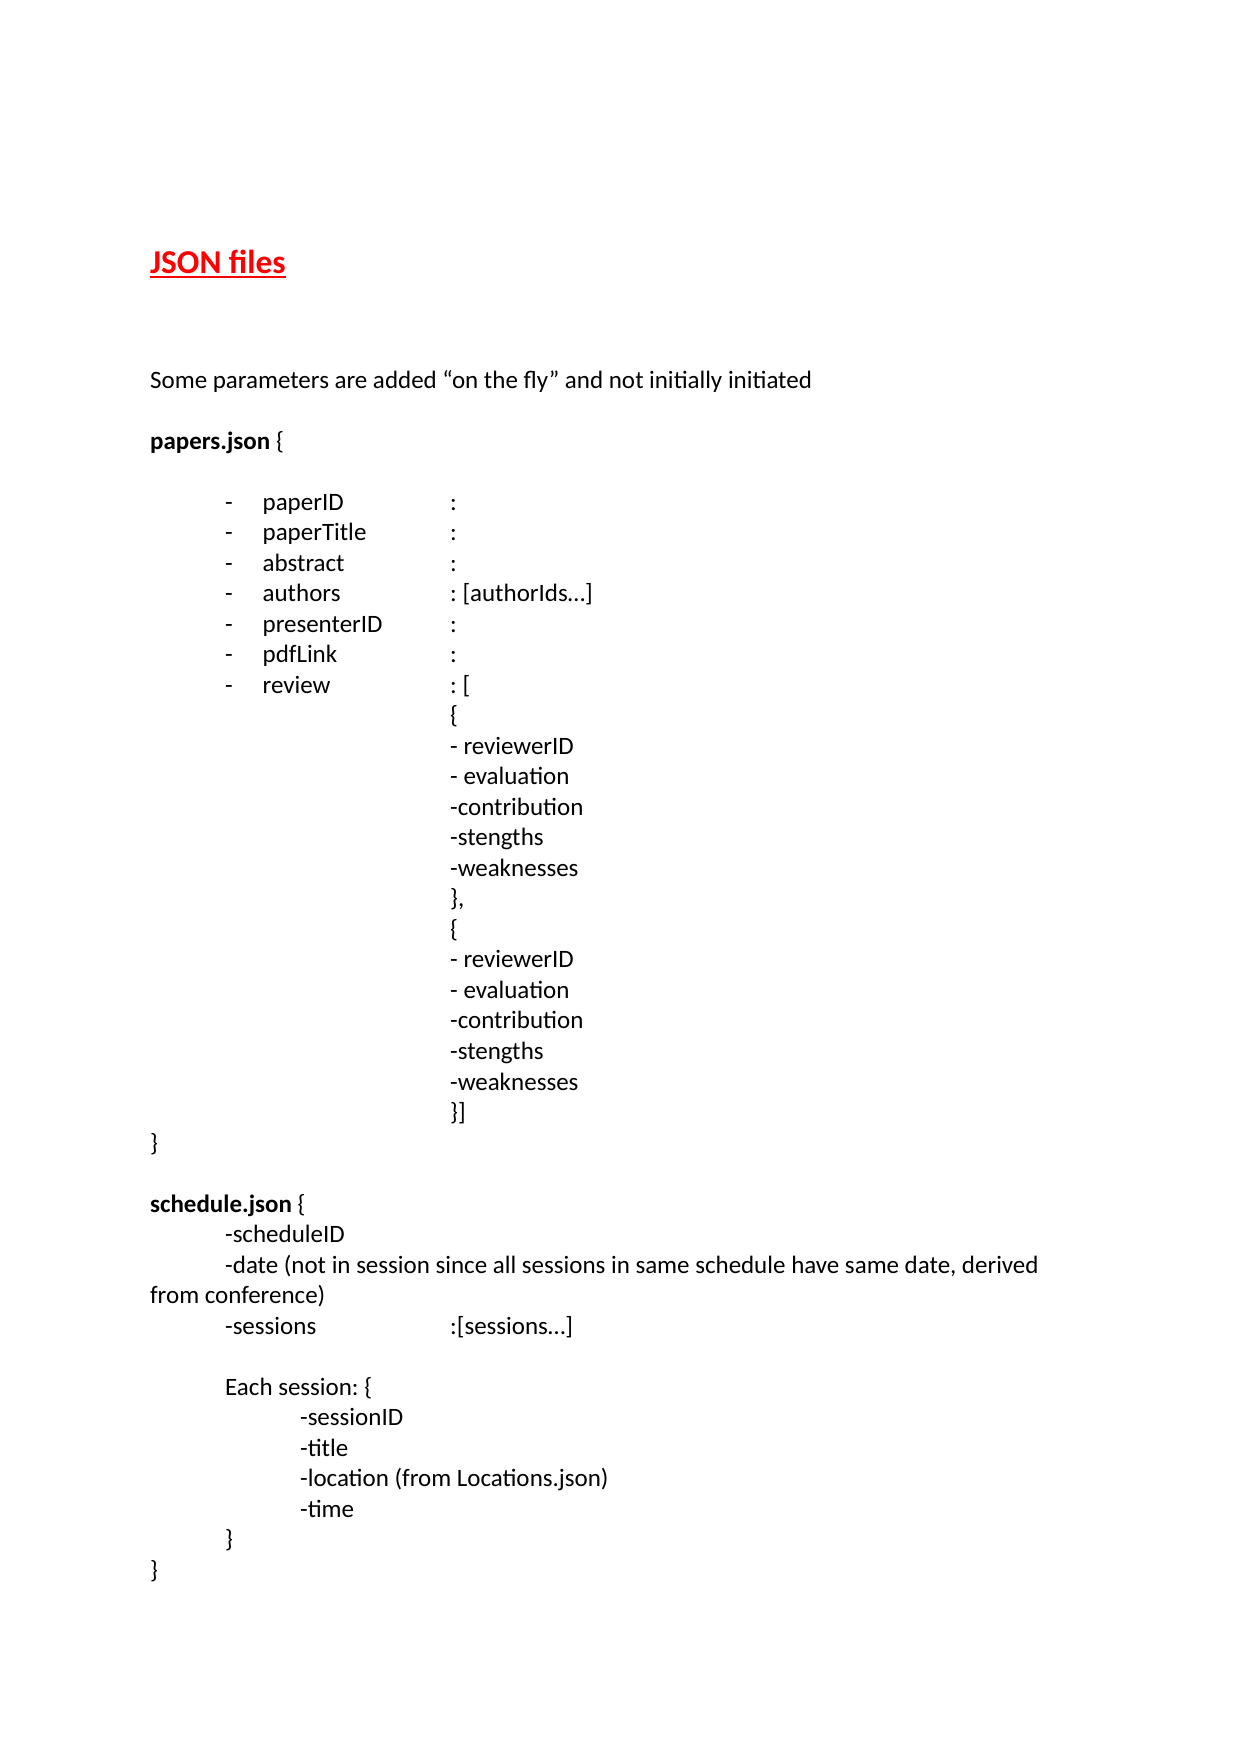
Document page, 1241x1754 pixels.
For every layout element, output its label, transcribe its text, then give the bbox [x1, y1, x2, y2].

text JSON files [150, 242, 1090, 282]
text { [450, 699, 1090, 730]
list authors : [authorIds…] [225, 577, 1090, 608]
list paperTitle : [225, 516, 1090, 547]
text - evaluation [450, 761, 1090, 791]
list review : [ [225, 669, 1090, 699]
text - reviewerID [450, 944, 1090, 974]
text -contribution [450, 791, 1090, 822]
text papers.json { [150, 425, 1090, 455]
text -scheduleID [150, 1218, 1090, 1249]
text -stengths [450, 822, 1090, 852]
text Each session: { [150, 1371, 1090, 1401]
text -location (from Locations.json) [150, 1462, 1090, 1493]
list abstract : [225, 547, 1090, 577]
list paperID : [225, 486, 1090, 516]
text Some parameters are added “on the fly” and not initially initiated [150, 364, 1090, 394]
text } [150, 1523, 1090, 1554]
text -sessionID [150, 1401, 1090, 1432]
text -stengths [450, 1035, 1090, 1066]
text -weaknesses [450, 852, 1090, 883]
text } [150, 1127, 1090, 1157]
text -contribution [450, 1005, 1090, 1035]
text schedule.json { [150, 1188, 1090, 1218]
text -sessions :[sessions…] [150, 1310, 1090, 1340]
text { [450, 913, 1090, 944]
list presenterID : [225, 608, 1090, 638]
text }] [450, 1096, 1090, 1127]
text -time [150, 1493, 1090, 1523]
text -title [150, 1432, 1090, 1462]
text - reviewerID [450, 730, 1090, 761]
text } [150, 1554, 1090, 1584]
text -weaknesses [450, 1066, 1090, 1096]
text - evaluation [450, 974, 1090, 1005]
list pdfLink : [225, 638, 1090, 669]
text }, [450, 883, 1090, 913]
text -date (not in session since all sessions in same schedule have same date, derived from conference) [150, 1249, 1090, 1310]
